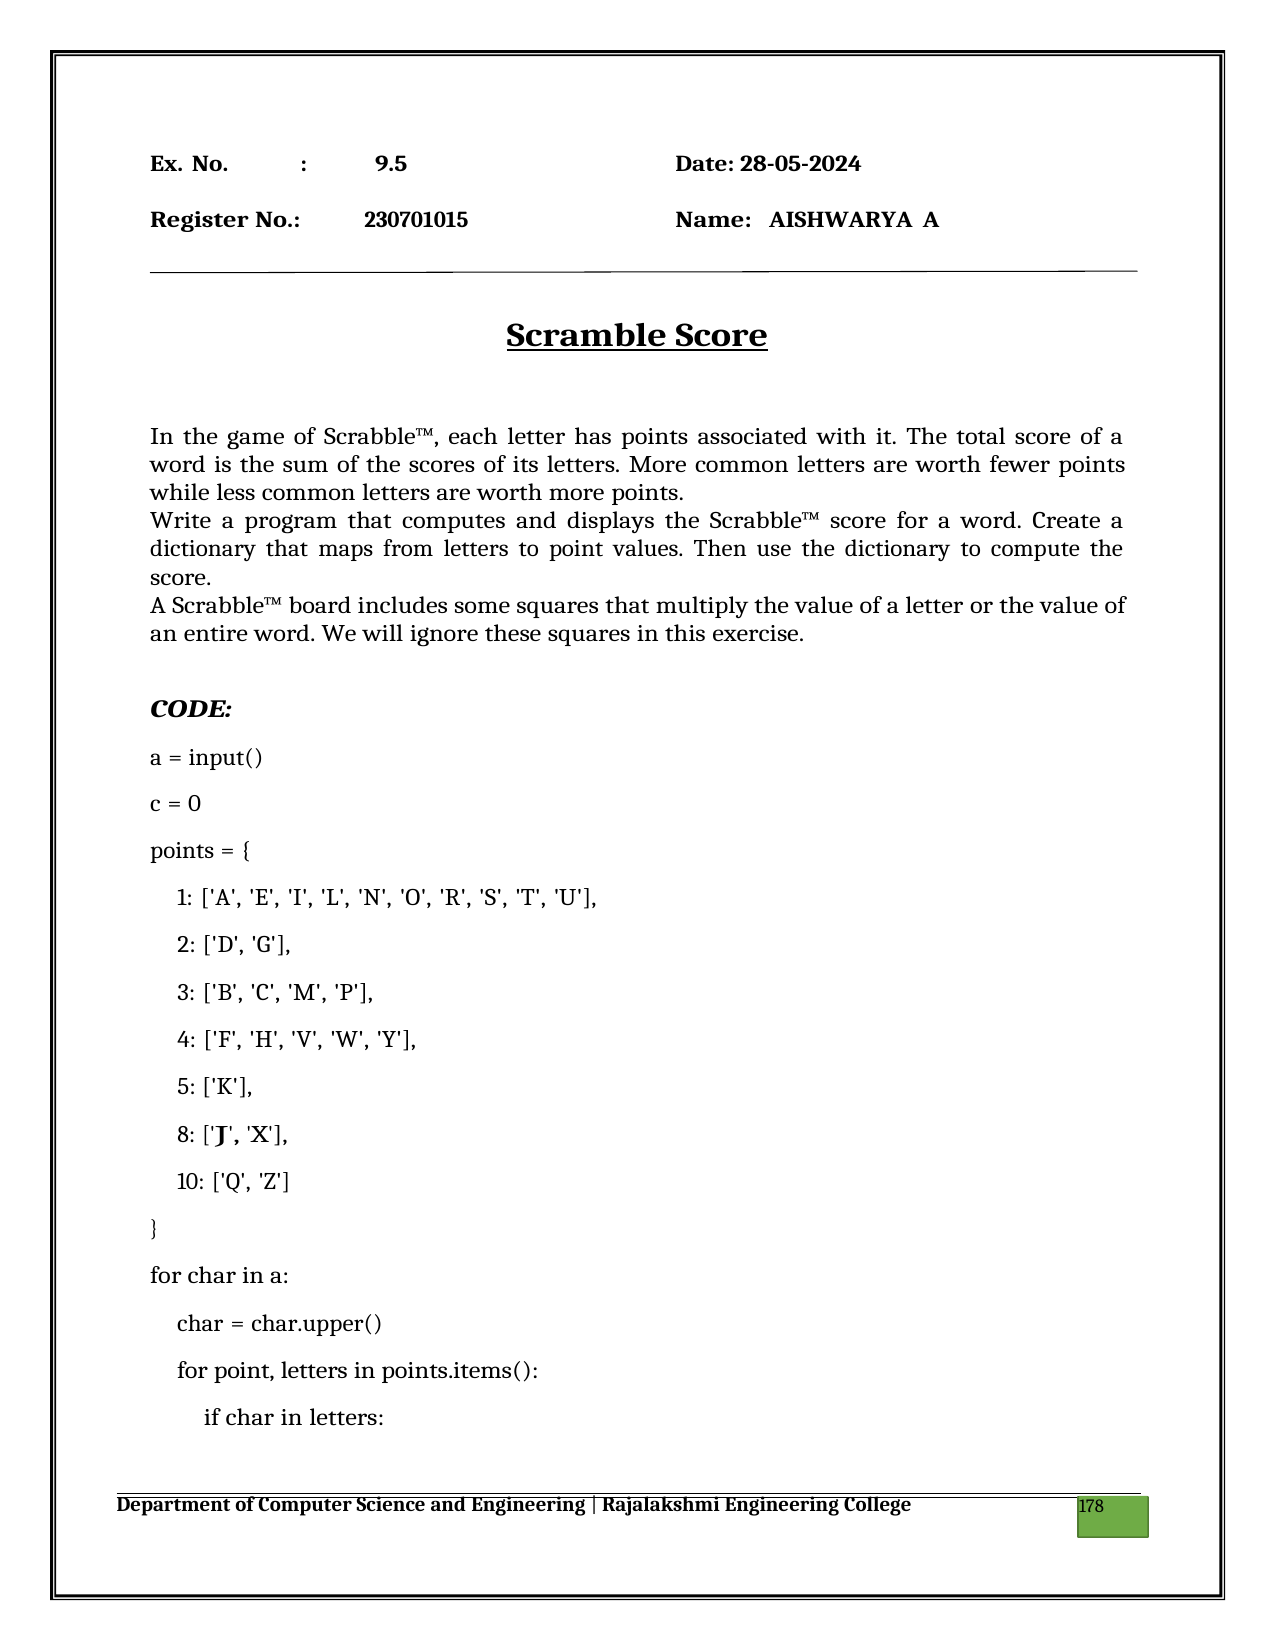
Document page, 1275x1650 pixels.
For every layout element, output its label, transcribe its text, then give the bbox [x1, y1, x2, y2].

text Register No.: 230701015 Name: AISHWARYA A [150, 206, 1150, 233]
text char = char.upper() [177, 1309, 1150, 1337]
text Ex. No. : 9.5 Date: 28-05-2024 [150, 151, 1150, 177]
text 3: ['B', 'C', 'M', 'P'], [177, 978, 1150, 1006]
text In the game of Scrabble™, each letter has points associated with it. The total score of a word is the sum of the scores of its letters. More common letters are worth fewer points while less common letters are worth more points. [150, 423, 1126, 506]
subtitle CODE: [150, 695, 1150, 723]
text 4: ['F', 'H', 'V', 'W', 'Y'], [177, 1026, 1150, 1053]
text 2: ['D', 'G'], [177, 931, 1150, 959]
text for point, letters in points.items(): if char in letters: [177, 1357, 551, 1431]
text Write a program that computes and displays the Scrabble™ score for a word. Create a dictionary that maps from letters to point values. Then use the dictionary to compute the score. [150, 507, 1126, 591]
text 8: ['J', 'X'], [177, 1120, 1150, 1148]
text for char in a: [150, 1262, 1150, 1290]
text 5: ['K'], [177, 1073, 1150, 1101]
text } [150, 1215, 1150, 1243]
text 10: ['Q', 'Z'] [177, 1168, 1150, 1195]
text 1: ['A', 'E', 'I', 'L', 'N', 'O', 'R', 'S', 'T', 'U'], [177, 884, 1150, 912]
text A Scrabble™ board includes some squares that multiply the value of a letter or the value of an entire word. We will ignore these squares in this exercise. [150, 592, 1126, 647]
subtitle Scramble Score [172, 316, 1103, 354]
text a = input() c = 0 points = { [150, 743, 268, 865]
